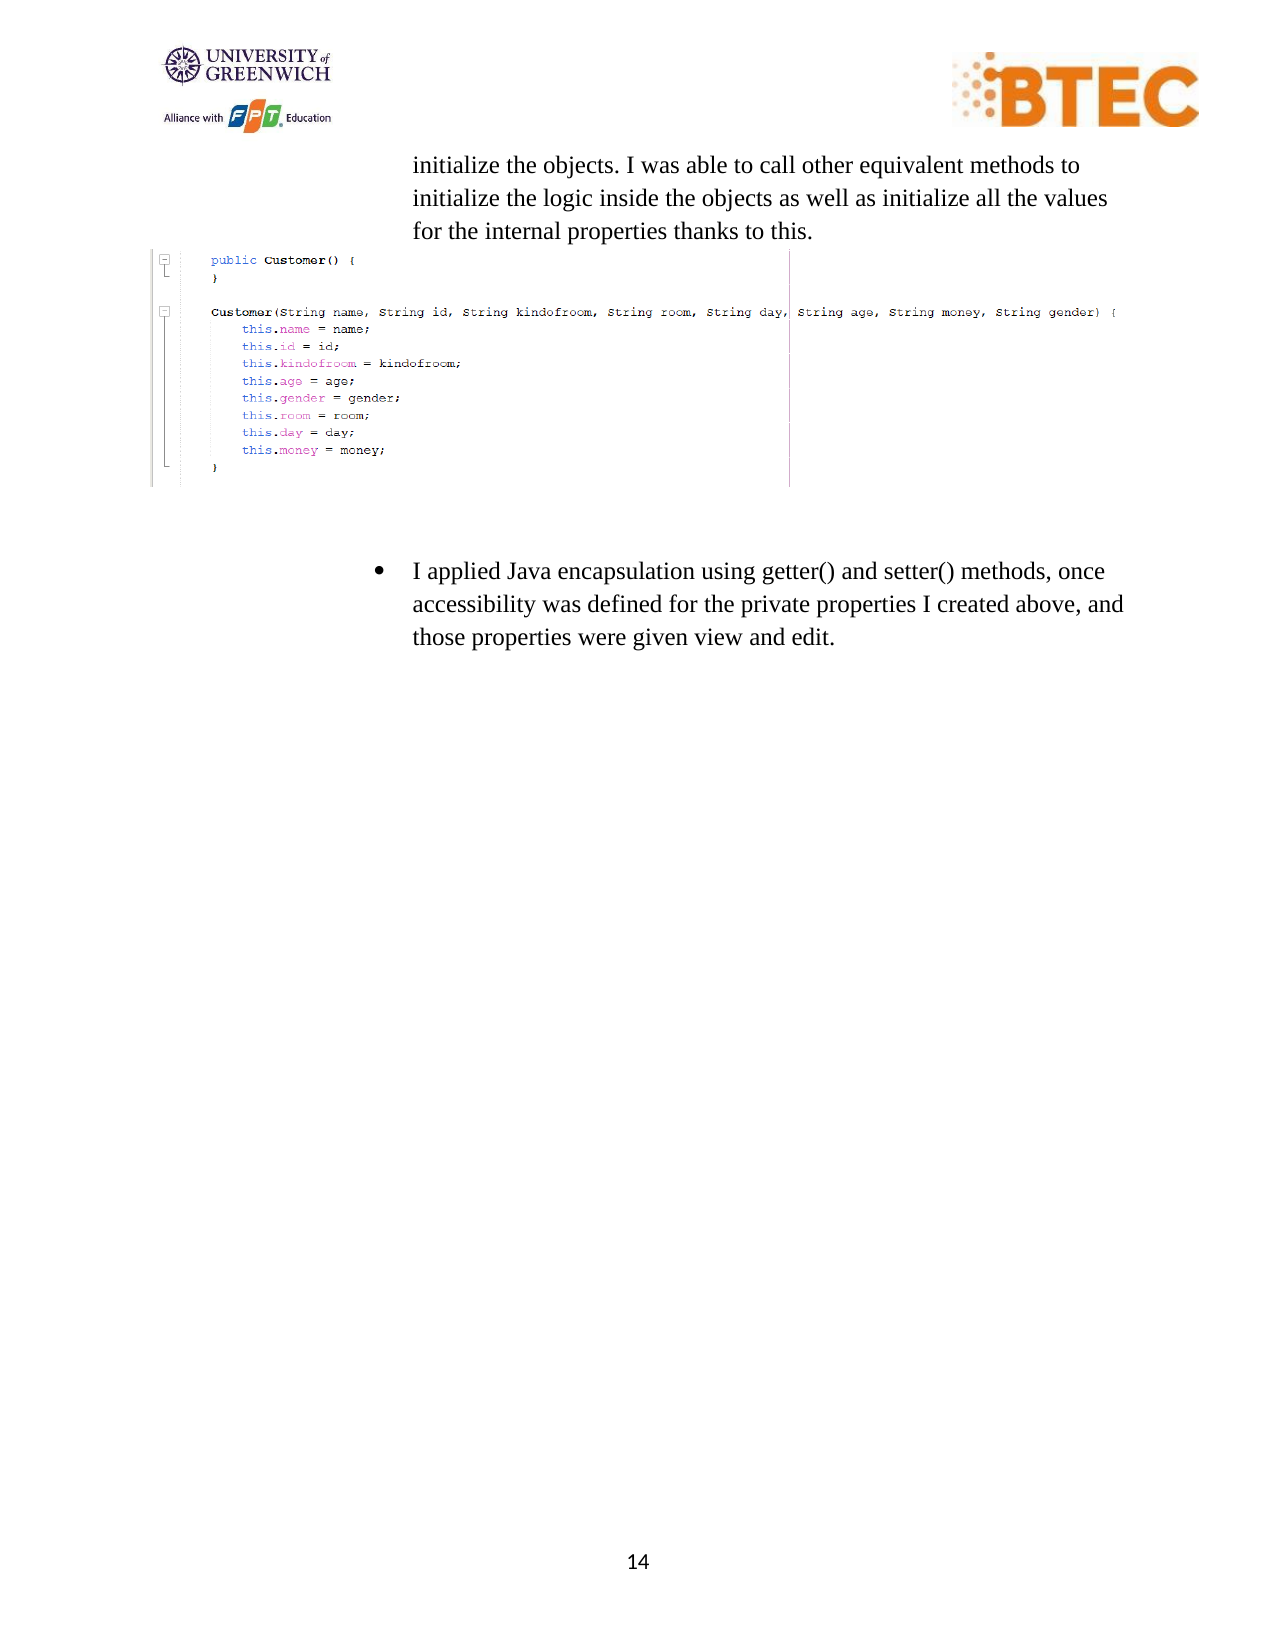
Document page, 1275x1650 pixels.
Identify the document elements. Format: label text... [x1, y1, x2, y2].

picture [150, 32, 343, 144]
picture [150, 249, 1125, 487]
picture [952, 52, 1199, 127]
list I applied Java encapsulation using getter() and setter() methods, once accessibility was defined for the private properties I created above, and those properties were given view and edit. [375, 556, 1125, 651]
